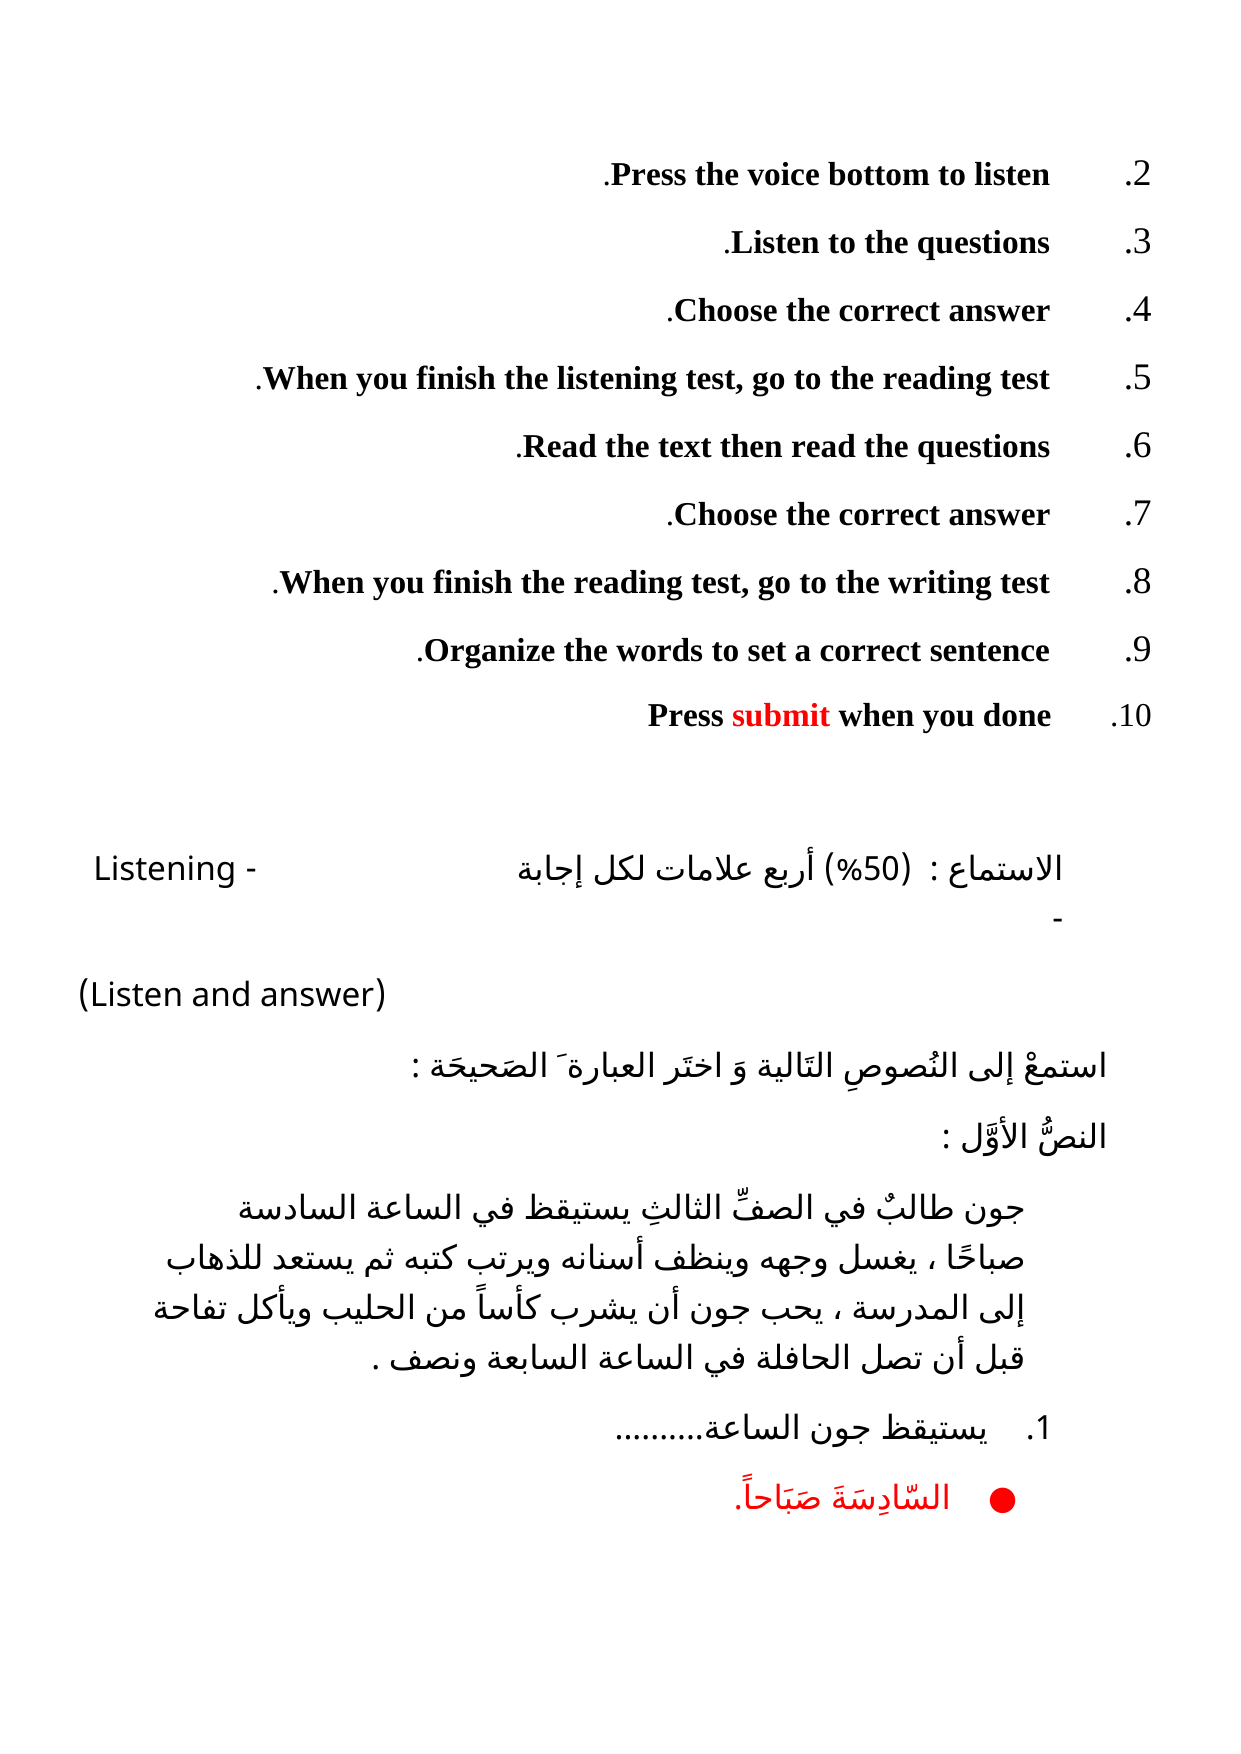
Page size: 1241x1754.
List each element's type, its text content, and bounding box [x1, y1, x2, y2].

list السّادِسَةَ صَبَاحاً. [152, 1460, 988, 1528]
text 5. When you finish the listening test, go to the reading test. [152, 354, 1152, 397]
text 3. Listen to the questions. [152, 218, 1152, 261]
text 9. Organize the words to set a correct sentence. [152, 627, 1152, 670]
text 10. Press submit when you done [152, 695, 1152, 733]
text 6. Read the text then read the questions. [152, 422, 1152, 466]
text 2. Press the voice bottom to listen. [152, 150, 1152, 193]
text استمعْ إلى النُصوصِ التَالية وَ اختَر العبارة َ الصَحيحَة : [78, 1048, 1107, 1091]
text 8. When you finish the reading test, go to the writing test. [152, 559, 1152, 602]
text النصُّ الأوَّل : [78, 1119, 1107, 1162]
text جون طالبٌ في الصفِّ الثالثِ يستيقظ في الساعة السادسة صباحًا ، يغسل وجهه وينظف أسنانه ويرتب كتبه ثم يستعد للذهاب إلى المدرسة ، يحب جون أن يشرب كأساً من الحليب ويأكل تفاحة قبل أن تصل الحافلة في الساعة السابعة ونصف . [152, 1189, 1026, 1383]
text 7. Choose the correct answer. [152, 491, 1152, 534]
list يستيقظ جون الساعة.......... [152, 1410, 1026, 1453]
text 4. Choose the correct answer. [152, 286, 1152, 329]
text (Listen and answer) [78, 971, 1107, 1020]
text الاستماع : (50%) أربع علامات لكل إجابة - Listening - [78, 844, 1063, 943]
